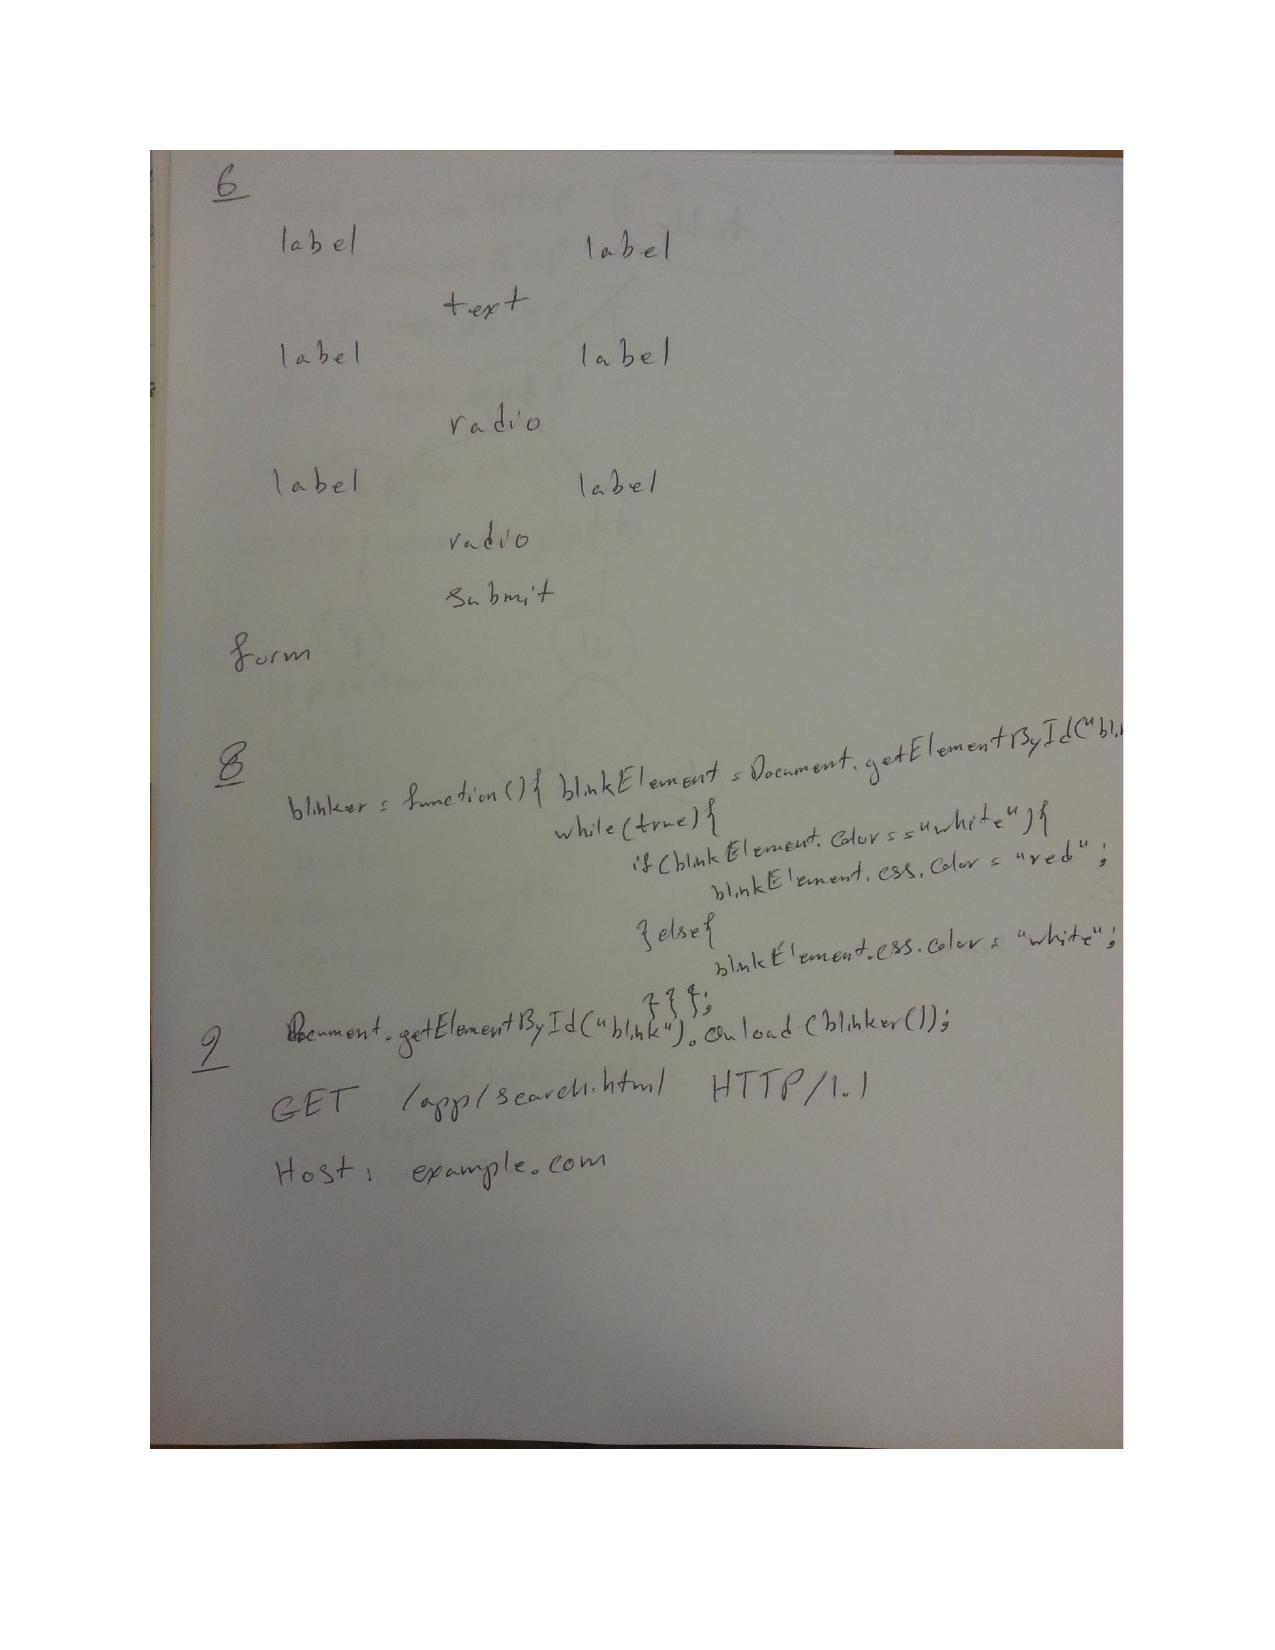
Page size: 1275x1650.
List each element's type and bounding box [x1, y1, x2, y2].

picture [150, 150, 1124, 1449]
